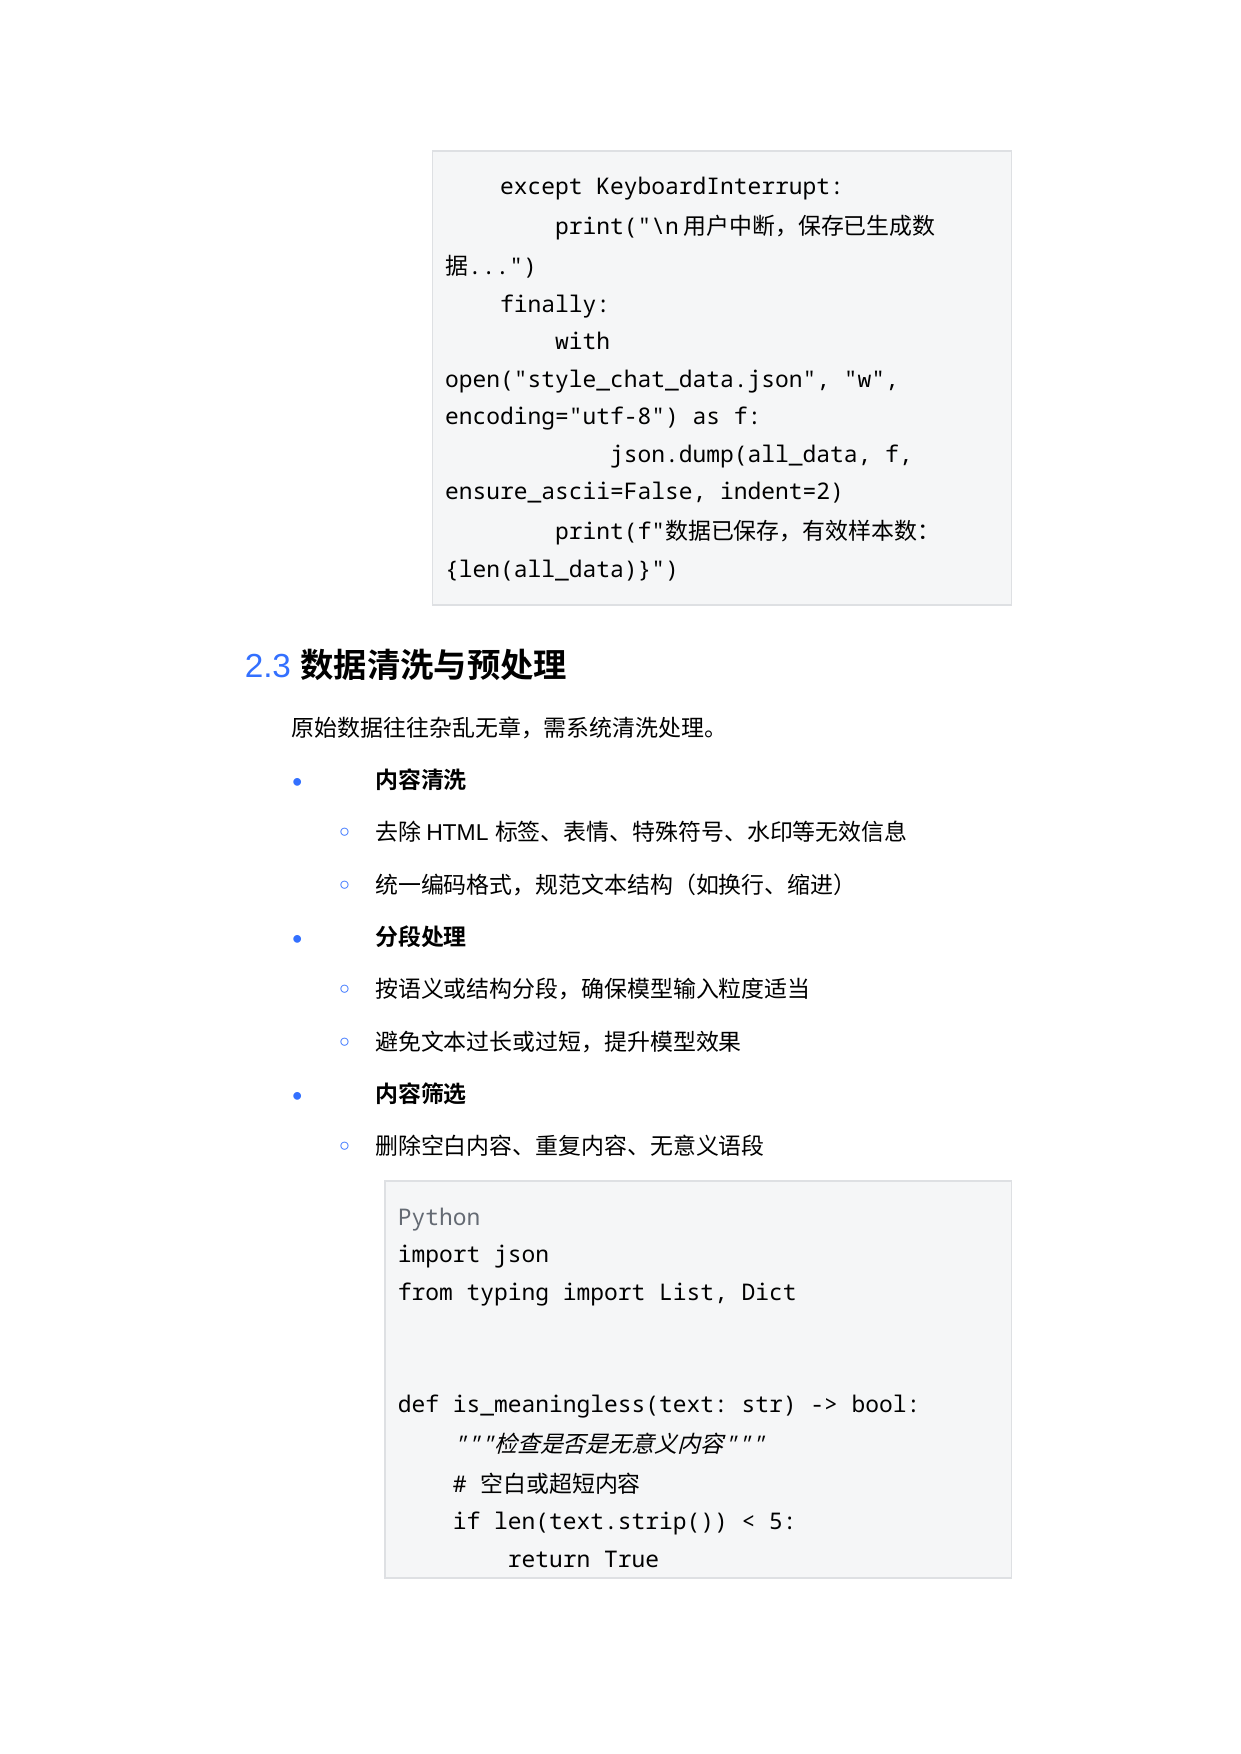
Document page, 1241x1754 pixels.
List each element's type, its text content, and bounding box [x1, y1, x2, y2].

text 原始数据往往杂乱无章，需系统清洗处理。 [292, 709, 1090, 743]
list 按语义或结构分段，确保模型输入粒度适当 [339, 971, 1090, 1004]
list 内容筛选 [292, 1076, 1090, 1109]
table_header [433, 152, 1011, 604]
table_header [386, 1182, 1011, 1577]
list 内容清洗 [292, 762, 1090, 795]
list 分段处理 [292, 919, 1090, 952]
text 2.3 数据清洗与预处理 [244, 639, 1090, 687]
list 去除 HTML 标签、表情、特殊符号、水印等无效信息 [339, 814, 1090, 847]
list 统一编码格式，规范文本结构（如换行、缩进） [339, 866, 1090, 900]
list 避免文本过长或过短，提升模型效果 [339, 1023, 1090, 1057]
list 删除空白内容、重复内容、无意义语段 [339, 1128, 1090, 1161]
